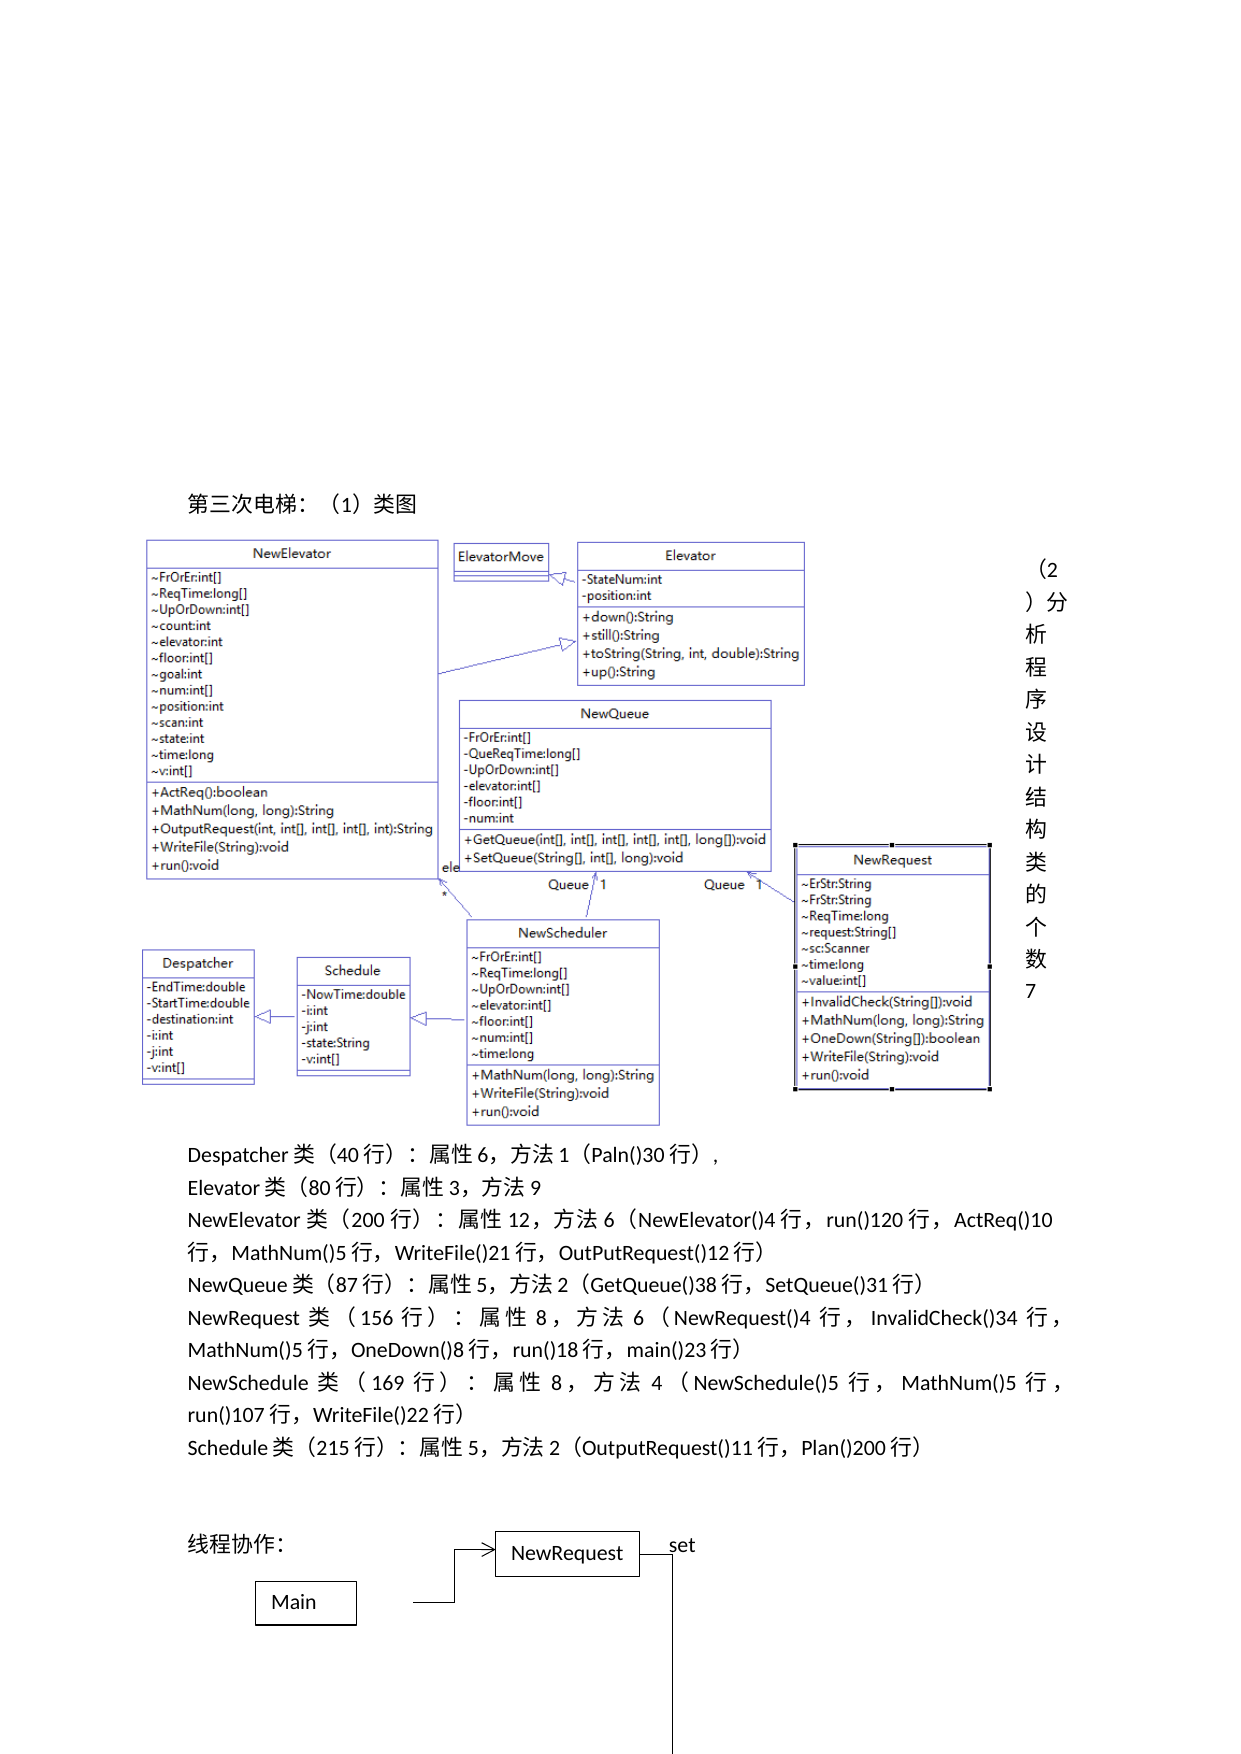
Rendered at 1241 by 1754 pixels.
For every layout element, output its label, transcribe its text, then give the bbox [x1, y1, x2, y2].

list NewSchedule类（169行）：属性8，方法4（NewSchedule()5行，MathNum()5行，run()107行，WriteFile()22行） [187, 1364, 1053, 1429]
list Despatcher类（40行）：属性6，方法1（Paln()30行）, [187, 1007, 1053, 1169]
list Schedule类（215行）：属性5，方法2（OutputRequest()11行，Plan()200行） [187, 1429, 1053, 1462]
list 类的个数：7 [1007, 844, 1053, 1007]
list 分析程序设计结构 [1007, 552, 1053, 844]
list NewElevator类（200行）：属性12，方法6（NewElevator()4行，run()120行，ActReq()10行，MathNum()5行，WriteFile()21行，OutPutRequest()12行） [187, 1202, 1053, 1267]
text 第三次电梯：（1）类图 [187, 487, 1053, 519]
list NewQueue类（87行）：属性5，方法2（GetQueue()38行，SetQueue()31行） [187, 1267, 1053, 1299]
list NewRequest类（156行）：属性8，方法6（NewRequest()4行，InvalidCheck()34行，MathNum()5行，OneDown()8行，run()18行，main()23行） [187, 1299, 1053, 1364]
text 线程协作： set [187, 1527, 1053, 1559]
picture [142, 530, 1007, 1129]
list Elevator类（80行）：属性3，方法9 [187, 1169, 1053, 1202]
